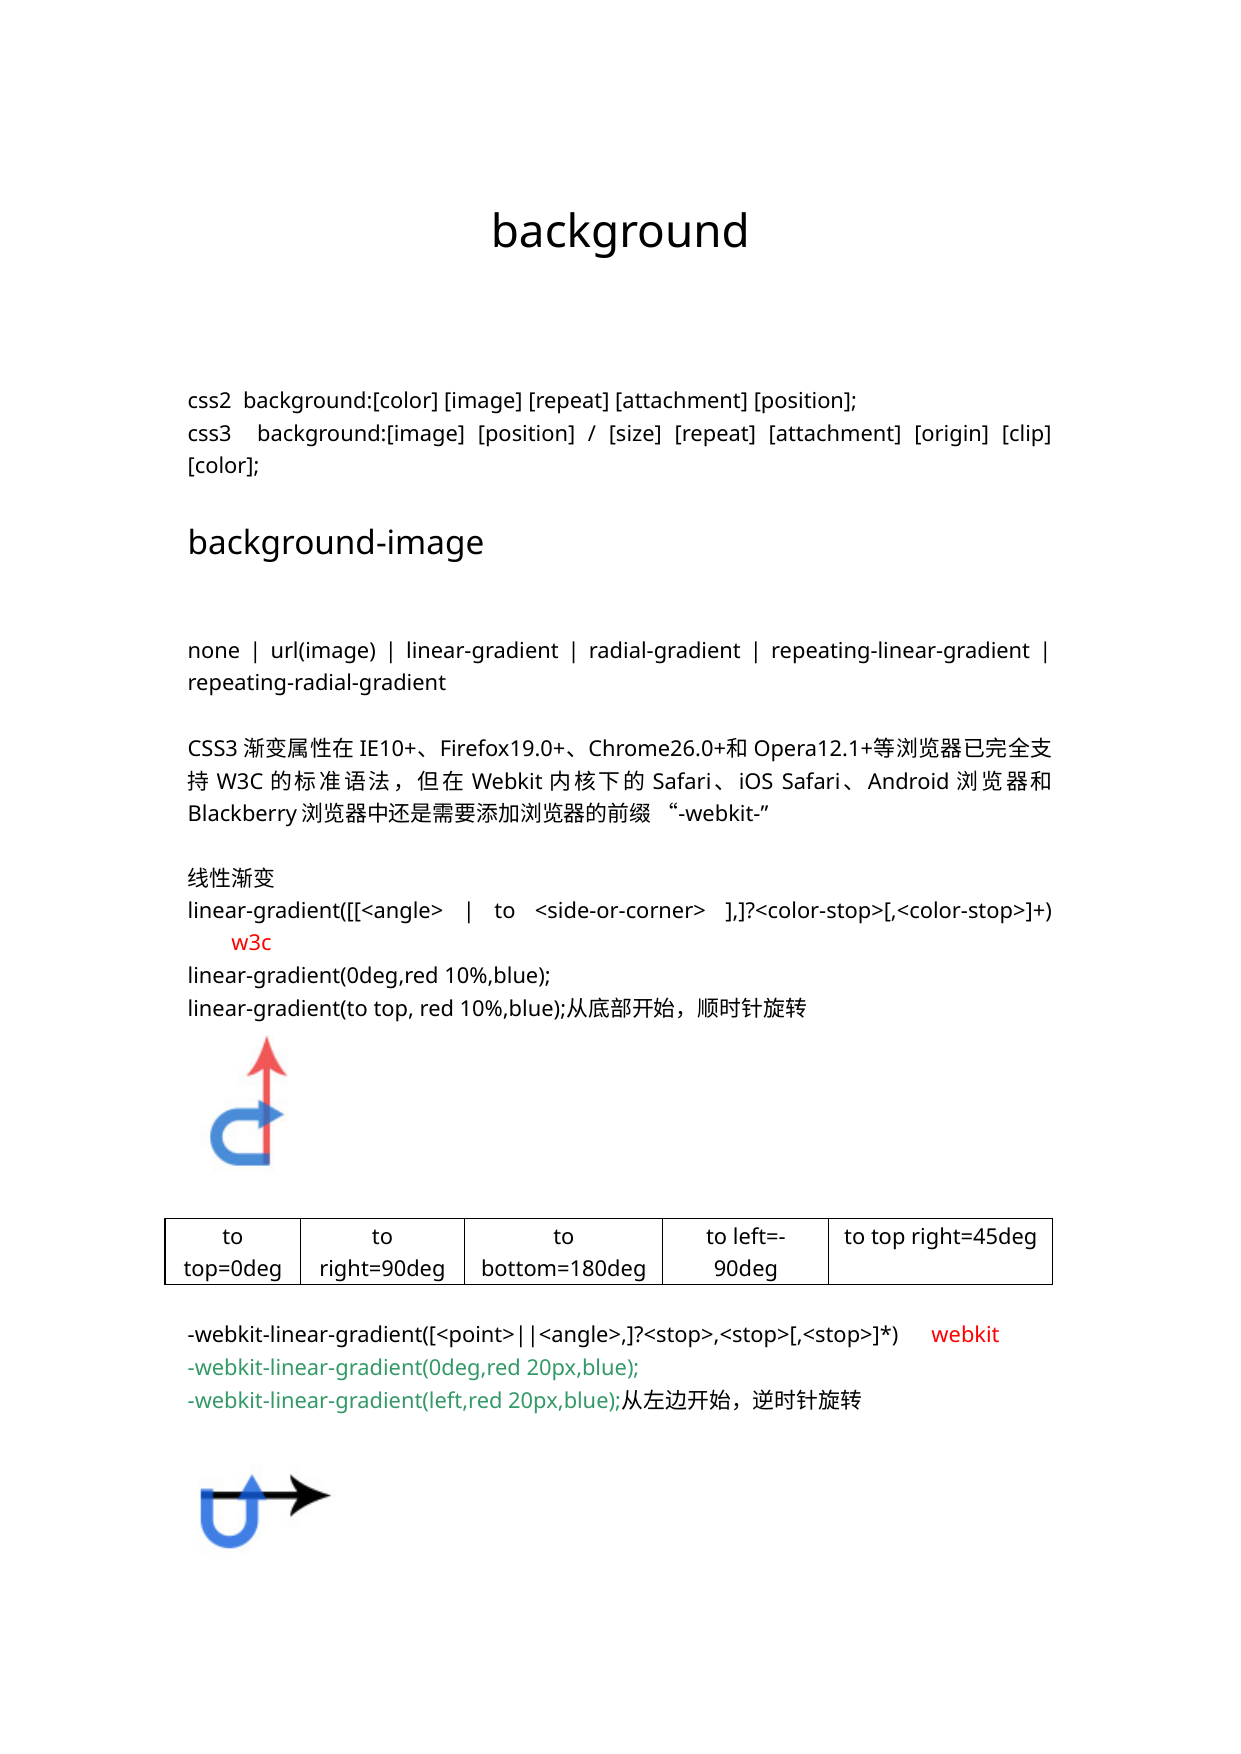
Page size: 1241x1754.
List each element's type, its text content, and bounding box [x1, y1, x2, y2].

text css3 background:[image] [position] / [size] [repeat] [attachment] [origin] [clip] [color]; [187, 417, 1053, 482]
table_header to top=0deg [166, 1219, 300, 1284]
picture [187, 1415, 344, 1572]
table_header to right=90deg [301, 1219, 464, 1284]
text linear-gradient(to top, red 10%,blue);从底部开始，顺时针旋转 [187, 991, 1053, 1023]
text -webkit-linear-gradient(left,red 20px,blue);从左边开始，逆时针旋转 [187, 1383, 1053, 1415]
subtitle background-image [187, 509, 1053, 574]
table_header to bottom=180deg [465, 1219, 662, 1284]
text css2 background:[color] [image] [repeat] [attachment] [position]; [187, 384, 1053, 417]
text linear-gradient(0deg,red 10%,blue); [187, 958, 1053, 991]
text -webkit-linear-gradient(0deg,red 20px,blue); [187, 1350, 1053, 1383]
picture [187, 1023, 344, 1180]
text 线性渐变 [187, 861, 1053, 893]
subtitle background [187, 197, 1053, 262]
table_header to top right=45deg [829, 1219, 1052, 1284]
table_header to left=-90deg [663, 1219, 828, 1284]
text -webkit-linear-gradient([<point>||<angle>,]?<stop>,<stop>[,<stop>]*) webkit [187, 1318, 1053, 1350]
text linear-gradient([[<angle> | to <side-or-corner> ],]?<color-stop>[,<color-stop>]+) w3c [187, 893, 1053, 958]
text CSS3渐变属性在IE10+、Firefox19.0+、Chrome26.0+和Opera12.1+等浏览器已完全支持W3C的标准语法，但在Webkit内核下的Safari、iOS Safari、Android浏览器和Blackberry浏览器中还是需要添加浏览器的前缀 “-webkit-” [187, 731, 1053, 828]
text none | url(image) | linear-gradient | radial-gradient | repeating-linear-gradient | repeating-radial-gradient [187, 633, 1053, 698]
